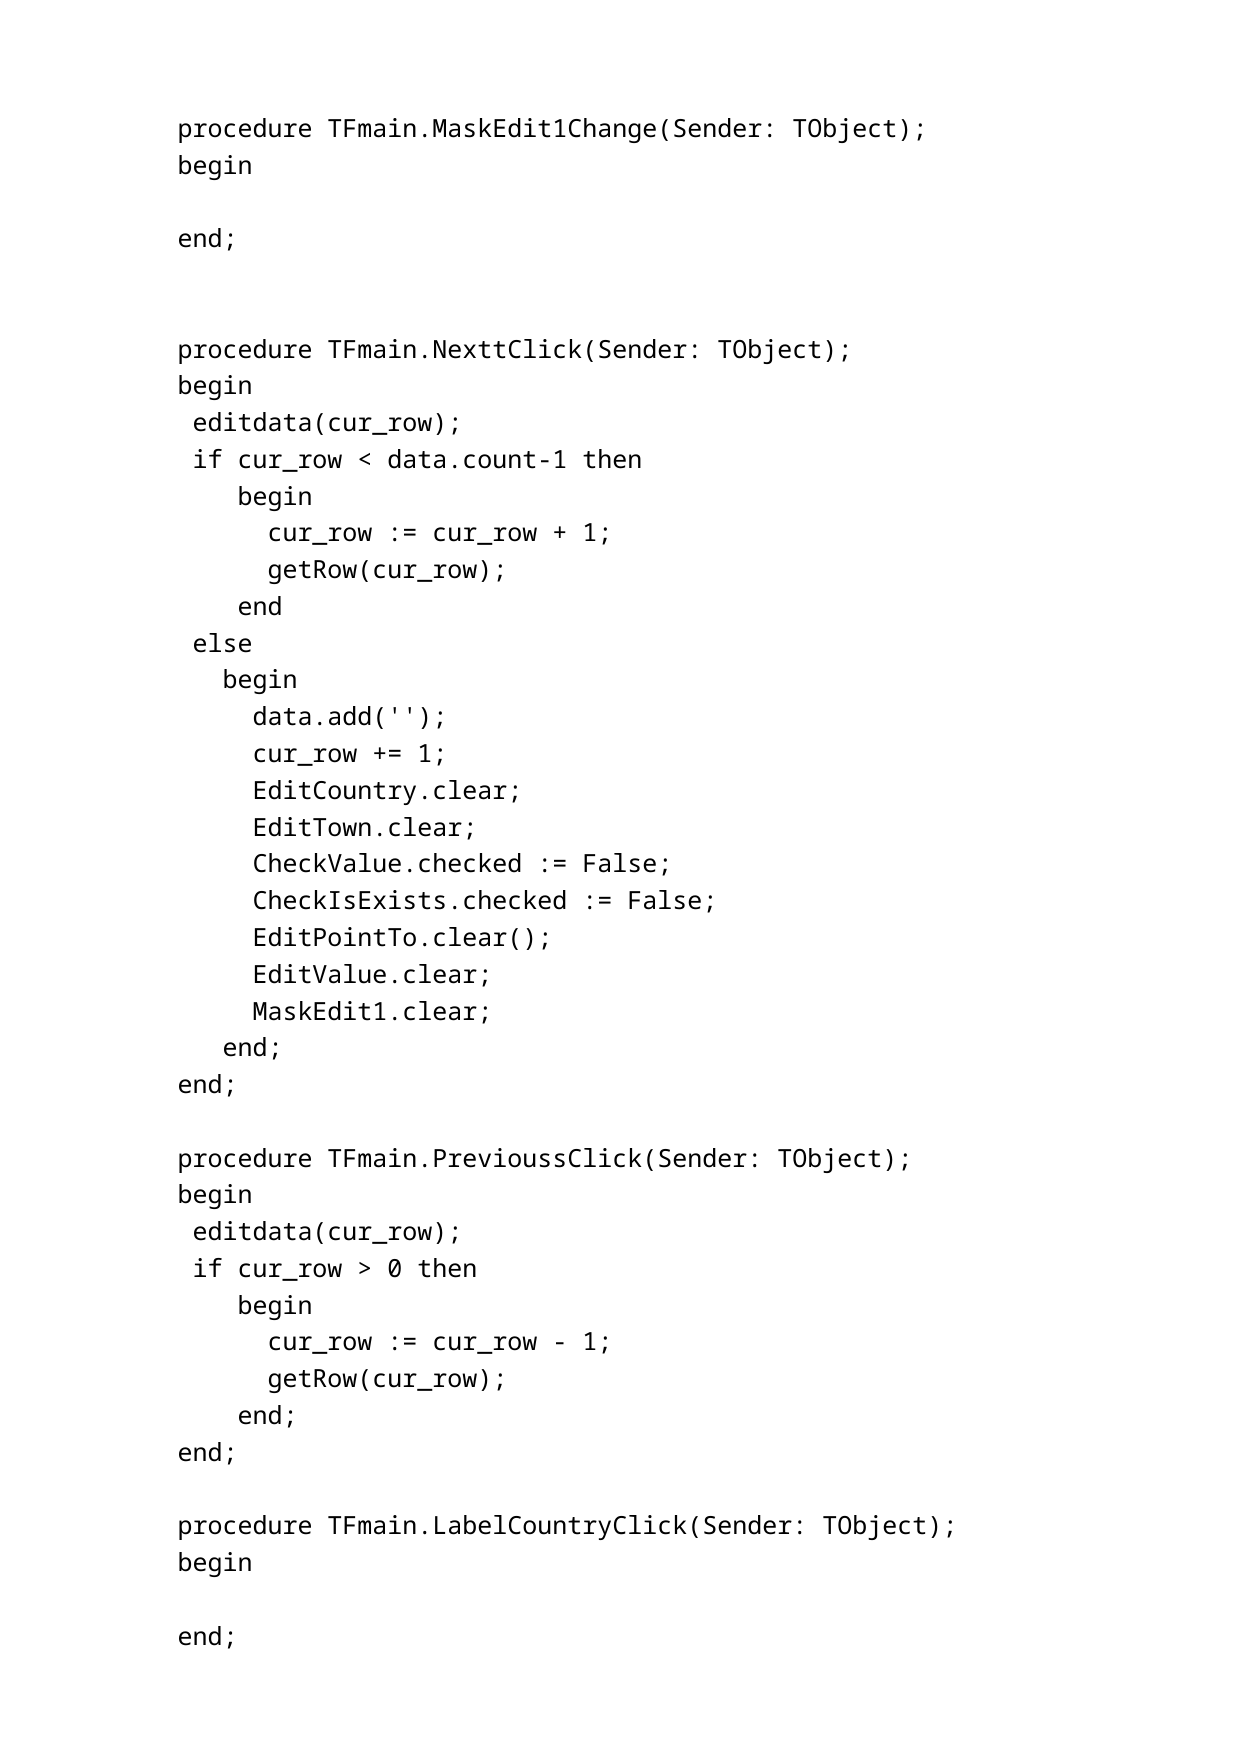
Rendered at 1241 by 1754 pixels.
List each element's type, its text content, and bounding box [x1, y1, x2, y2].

text if cur_row > 0 then [177, 1251, 1152, 1284]
text begin [177, 1177, 1152, 1211]
text if cur_row < data.count-1 then [177, 442, 1152, 476]
text end [177, 589, 1152, 623]
text EditPointTo.clear(); [177, 919, 1152, 954]
text end; [177, 1434, 1152, 1468]
text editdata(cur_row); [177, 1214, 1152, 1248]
text procedure TFmain.LabelCountryClick(Sender: TObject); [177, 1508, 1152, 1542]
text EditTown.clear; [177, 809, 1152, 843]
text begin [177, 368, 1152, 402]
text procedure TFmain.PrevioussClick(Sender: TObject); [177, 1140, 1152, 1174]
text MaskEdit1.clear; [177, 993, 1152, 1027]
text cur_row := cur_row - 1; [177, 1324, 1152, 1358]
text CheckIsExists.checked := False; [177, 883, 1152, 917]
text begin [177, 662, 1152, 696]
text begin [177, 147, 1152, 181]
text getRow(cur_row); [177, 1361, 1152, 1395]
text EditCountry.clear; [177, 772, 1152, 807]
text procedure TFmain.MaskEdit1Change(Sender: TObject); [177, 111, 1152, 145]
text cur_row := cur_row + 1; [177, 515, 1152, 549]
text EditValue.clear; [177, 956, 1152, 990]
text procedure TFmain.NexttClick(Sender: TObject); [177, 331, 1152, 365]
text begin [177, 1287, 1152, 1321]
text end; [177, 221, 1152, 255]
text end; [177, 1030, 1152, 1064]
text else [177, 625, 1152, 659]
text end; [177, 1398, 1152, 1432]
text end; [177, 1618, 1152, 1652]
text cur_row += 1; [177, 736, 1152, 770]
text begin [177, 478, 1152, 512]
text begin [177, 1545, 1152, 1579]
text data.add(''); [177, 699, 1152, 733]
text end; [177, 1067, 1152, 1101]
text CheckValue.checked := False; [177, 846, 1152, 880]
text editdata(cur_row); [177, 405, 1152, 439]
text getRow(cur_row); [177, 552, 1152, 586]
